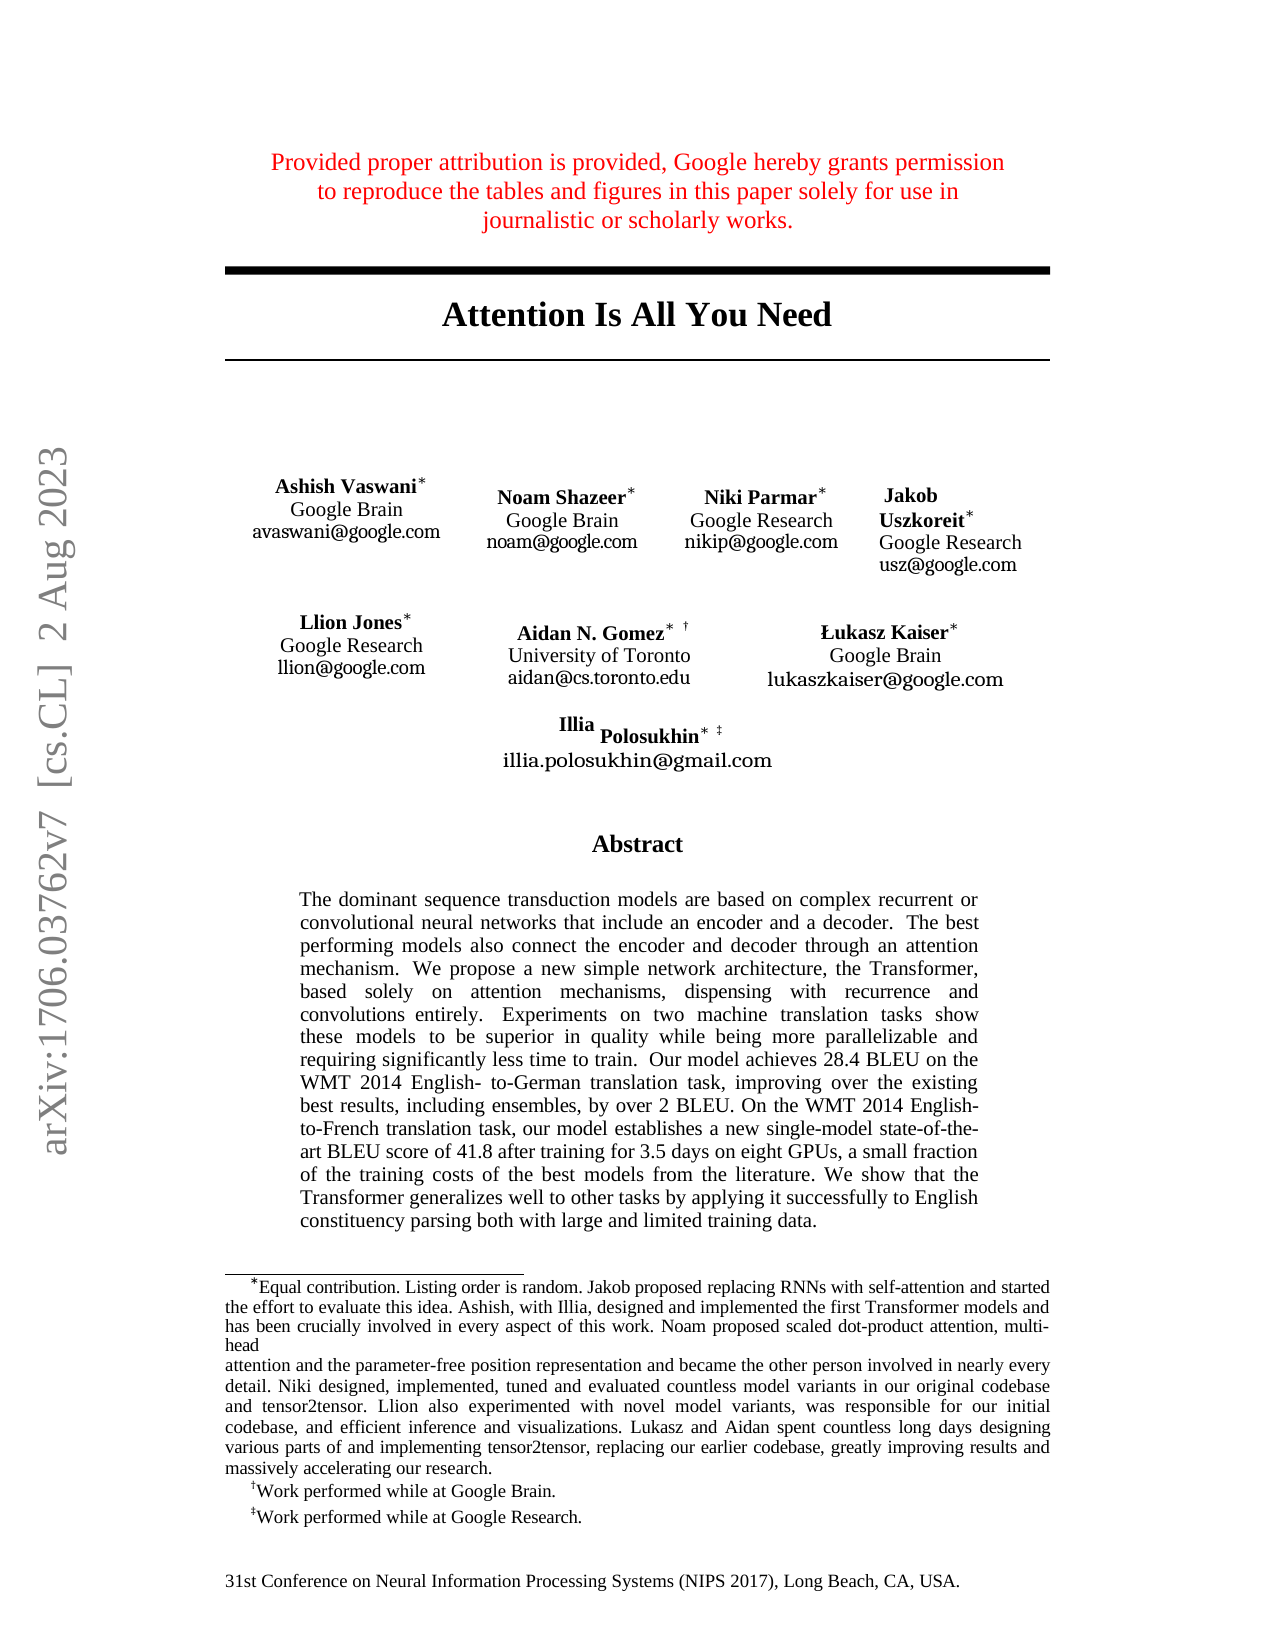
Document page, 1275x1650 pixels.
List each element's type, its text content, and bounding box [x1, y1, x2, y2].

text Jakob Uszkoreit∗ Google Research usz@google.com [879, 485, 1036, 576]
text †Work performed while at Google Brain. [250, 1478, 1087, 1503]
text The dominant sequence transduction models are based on complex recurrent or convolutional neural networks that include an encoder and a decoder. The best performing models also connect the encoder and decoder through an attention mechanism. We propose a new simple network architecture, the Transformer, based solely on attention mechanisms, dispensing with recurrence and convolutions entirely. Experiments on two machine translation tasks show these models to be superior in quality while being more parallelizable and requiring significantly less time to train. Our model achieves 28.4 BLEU on the WMT 2014 English- to-German translation task, improving over the existing best results, including ensembles, by over 2 BLEU. On the WMT 2014 English-to-French translation task, our model establishes a new single-model state-of-the-art BLEU score of 41.8 after training for 3.5 days on eight GPUs, a small fraction of the training costs of the best models from the literature. We show that the Transformer generalizes well to other tasks by applying it successfully to English constituency parsing both with large and limited training data. [299, 888, 979, 1232]
text ∗Equal contribution. Listing order is random. Jakob proposed replacing RNNs with self-attention and started the effort to evaluate this idea. Ashish, with Illia, designed and implemented the first Transformer models and has been crucially involved in every aspect of this work. Noam proposed scaled dot-product attention, multi-head [225, 1273, 1050, 1355]
text Llion Jones∗ Google Research llion@google.com [264, 610, 439, 679]
text Google Brain [712, 645, 1058, 667]
subtitle Illia Polosukhin∗ ‡ [224, 723, 1058, 748]
text lukaszkaiser@google.com [712, 667, 1058, 691]
text ‡Work performed while at Google Research. [250, 1503, 1087, 1529]
text Noam Shazeer∗ Google Brain noam@google.com [481, 485, 644, 554]
text Aidan N. Gomez∗ † University of Toronto aidan@cs.toronto.edu [490, 621, 708, 690]
text illia.polosukhin@gmail.com [216, 748, 1058, 772]
text Niki Parmar∗ Google Research nikip@google.com [674, 485, 848, 554]
text Attention Is All You Need [215, 293, 1058, 334]
text Provided proper attribution is provided, Google hereby grants permission to reproduce the tables and figures in this paper solely for use in journalistic or scholarly works. [258, 147, 1017, 234]
text 31st Conference on Neural Information Processing Systems (NIPS 2017), Long Beach, CA, USA. [225, 1570, 1087, 1592]
text Ashish Vaswani∗ Google Brain avaswani@google.com [243, 474, 450, 543]
subtitle Abstract [216, 829, 1058, 858]
subtitle Łukasz Kaiser∗ [721, 620, 1058, 645]
text attention and the parameter-free position representation and became the other person involved in nearly every detail. Niki designed, implemented, tuned and evaluated countless model variants in our original codebase and tensor2tensor. Llion also experimented with novel model variants, was responsible for our initial codebase, and efficient inference and visualizations. Lukasz and Aidan spent countless long days designing various parts of and implementing tensor2tensor, replacing our earlier codebase, greatly improving results and massively accelerating our research. [225, 1355, 1051, 1478]
